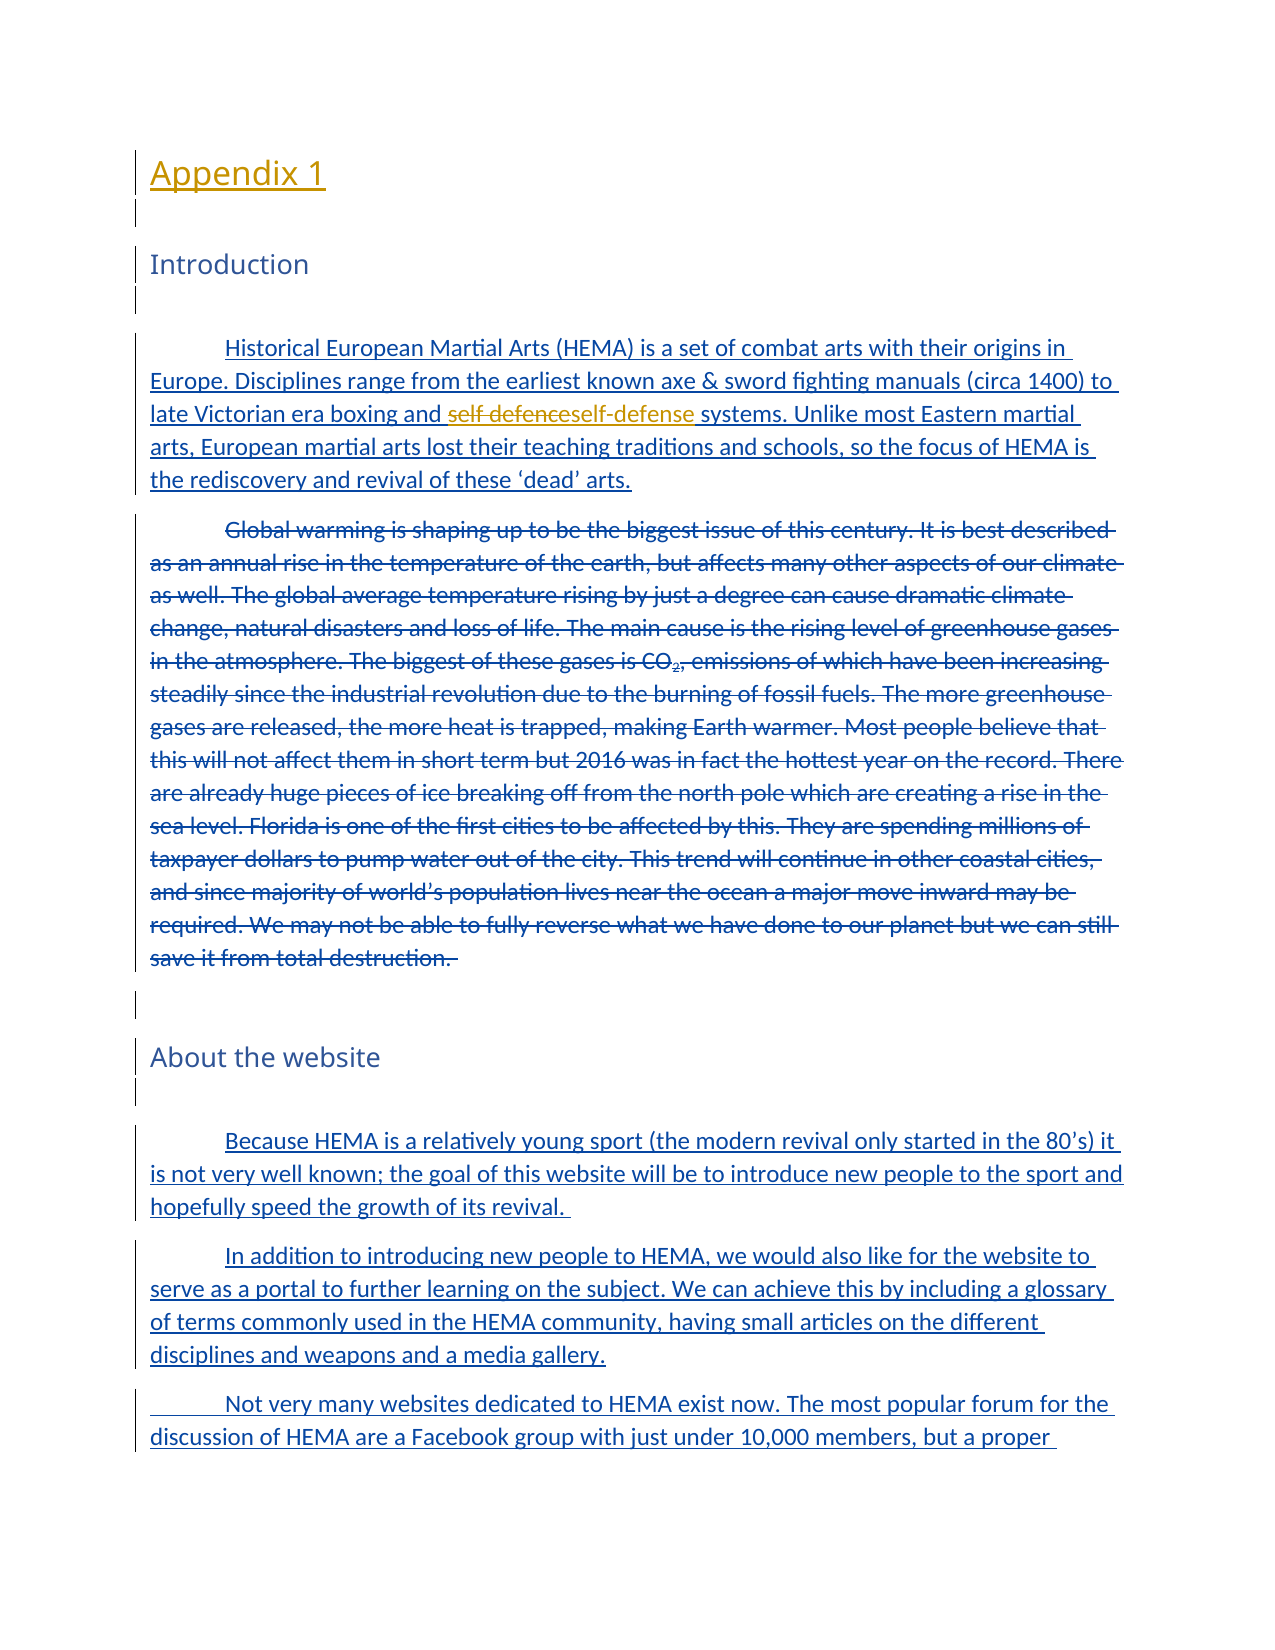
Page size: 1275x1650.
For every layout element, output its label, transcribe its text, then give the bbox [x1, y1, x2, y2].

subtitle About the website [150, 1038, 1125, 1075]
subtitle Introduction [150, 246, 1125, 283]
